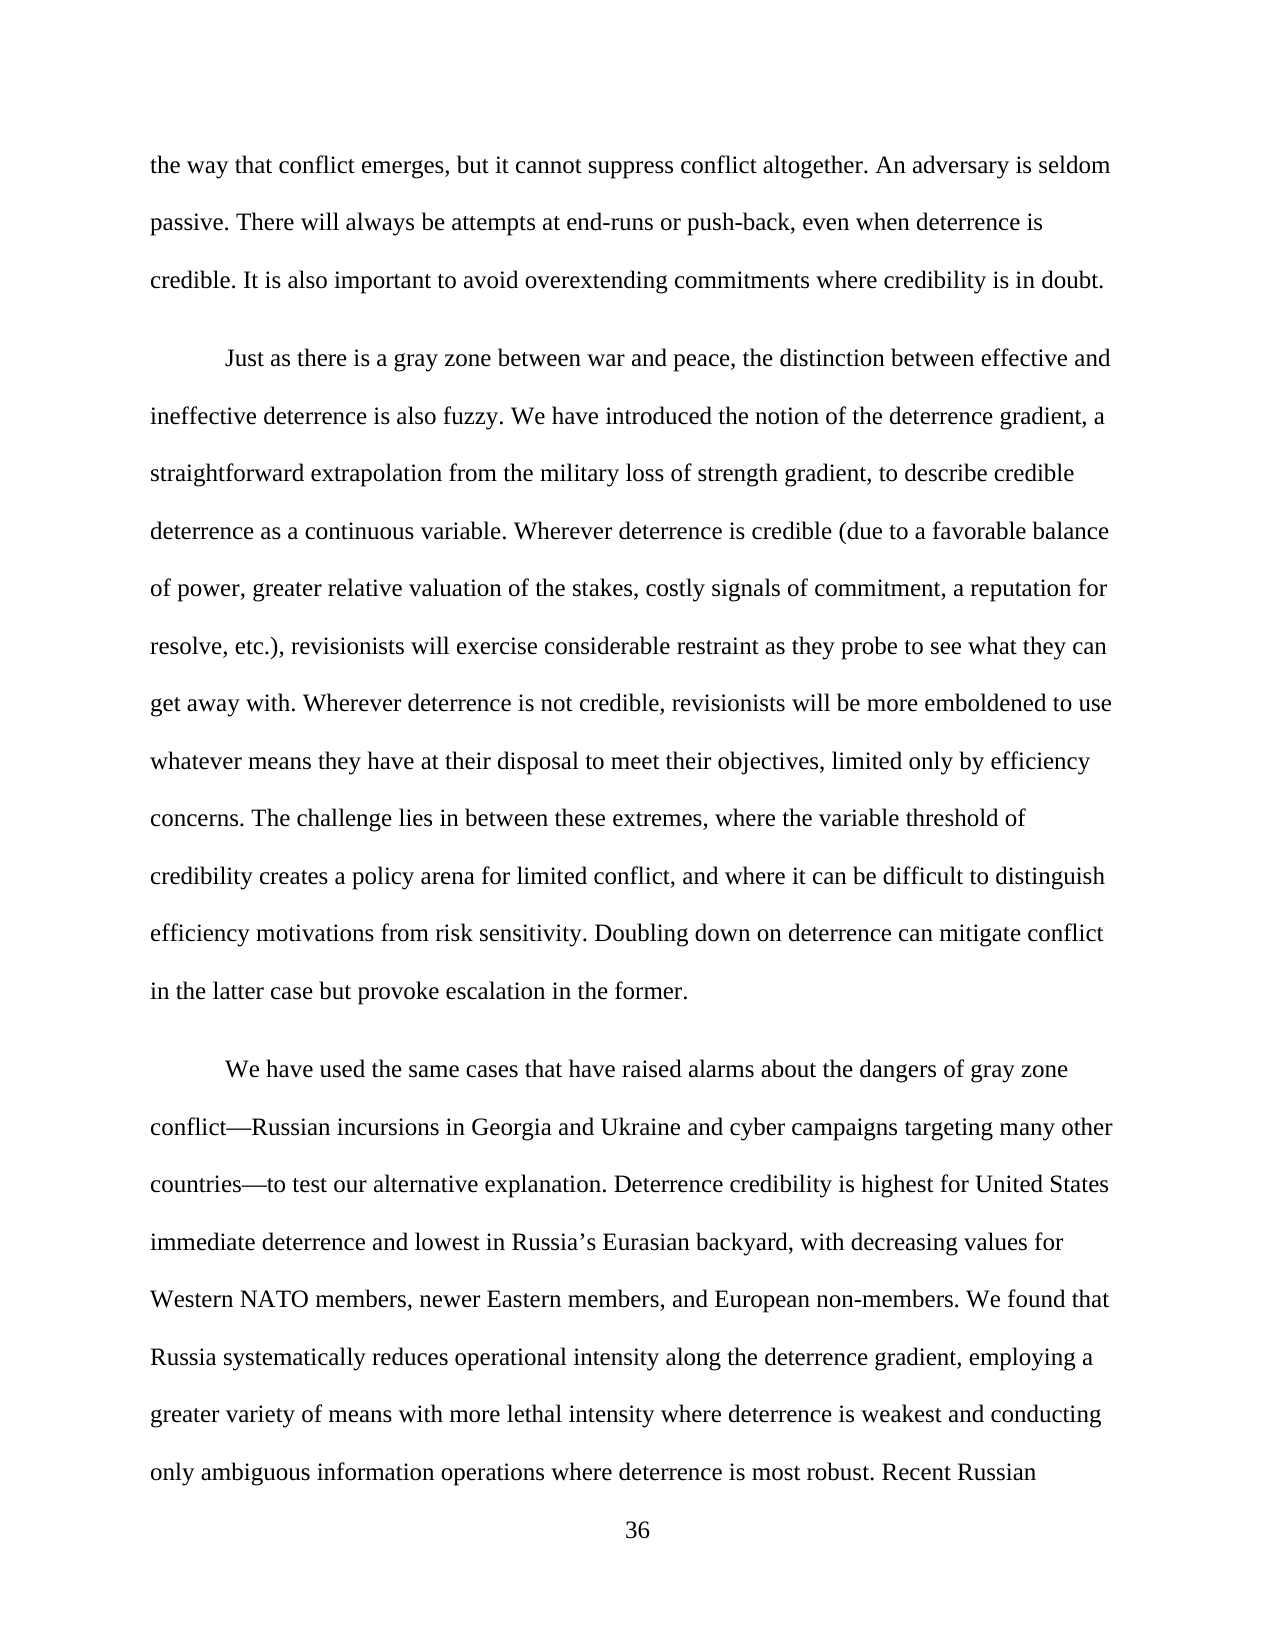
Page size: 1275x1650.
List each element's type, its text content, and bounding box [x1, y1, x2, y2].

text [150, 1054, 1125, 1485]
text Just as there is a gray zone between war and peace, the distinction between effective and ineffective deterrence is also fuzzy. We have introduced the notion of the deterrence gradient, a straightforward extrapolation from the military loss of strength gradient, to describe credible deterrence as a continuous variable. Wherever deterrence is credible (due to a favorable balance of power, greater relative valuation of the stakes, costly signals of commitment, a reputation for resolve, etc.), revisionists will exercise considerable restraint as they probe to see what they can get away with. Wherever deterrence is not credible, revisionists will be more emboldened to use whatever means they have at their disposal to meet their objectives, limited only by efficiency concerns. The challenge lies in between these extremes, where the variable threshold of credibility creates a policy arena for limited conflict, and where it can be difficult to distinguish efficiency motivations from risk sensitivity. Doubling down on deterrence can mitigate conflict in the latter case but provoke escalation in the former. [150, 343, 1125, 1004]
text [150, 150, 1125, 294]
